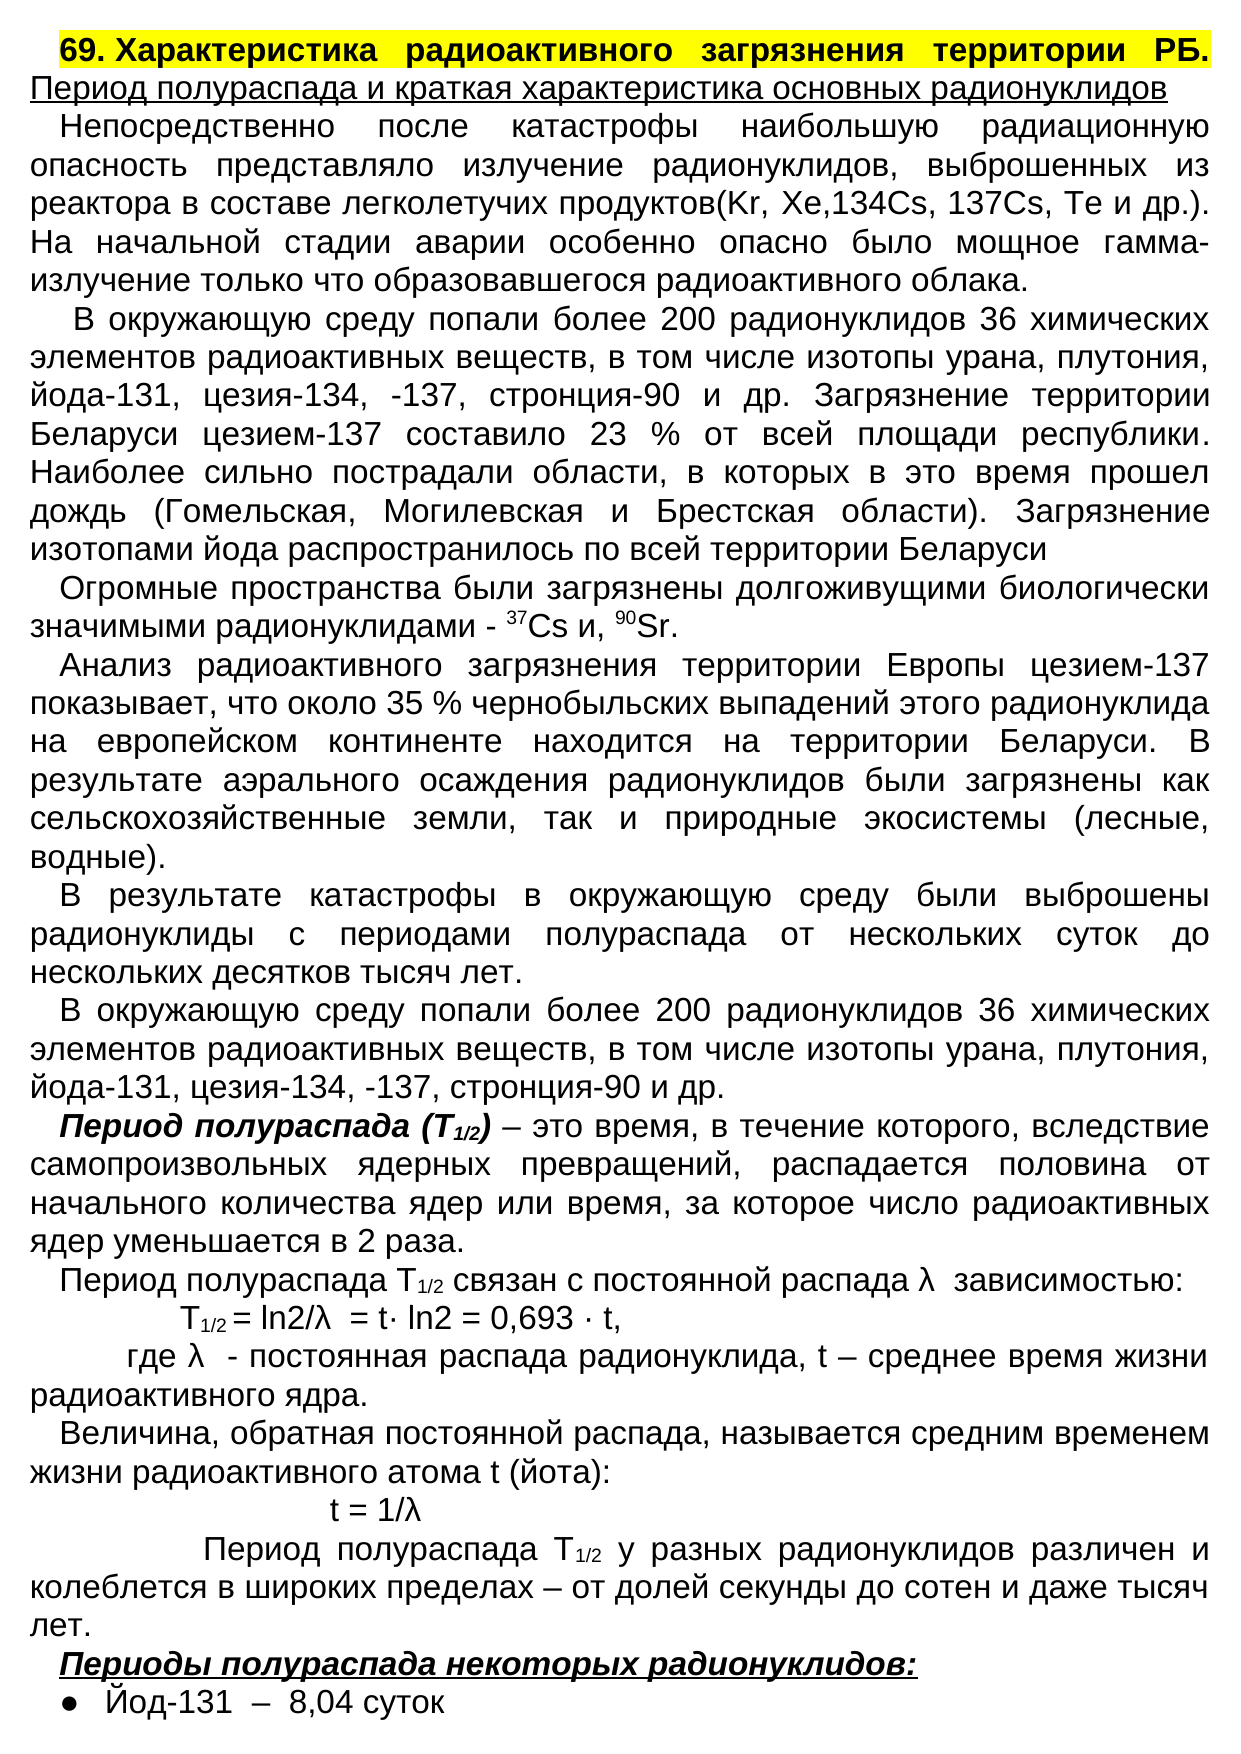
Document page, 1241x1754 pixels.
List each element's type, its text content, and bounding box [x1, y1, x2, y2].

subtitle Характеристика радиоактивного загрязнения территории РБ. Период полураспада и краткая характеристика основных радионуклидов [29, 29, 1211, 106]
text где λ - постоянная распада радионуклида, t – среднее время жизни радиоактивного ядра. [29, 1336, 1211, 1413]
text Огромные пространства были загрязнены долгоживущими биологически значимыми радионуклидами - 37Cs и, 90Sr. [29, 568, 1211, 644]
text Величина, обратная постоянной распада, называется средним временем жизни радиоактивного атома t (йота): [29, 1413, 1211, 1490]
list Йод-131 – 8,04 суток [29, 1682, 1211, 1721]
text Период полураспада Т1/2 у разных радионуклидов различен и колеблется в широких пределах – от долей секунды до сотен и даже тысяч лет. [29, 1529, 1211, 1644]
text Период полураспада Т1/2 связан с постоянной распада λ зависимостью: [29, 1259, 1211, 1298]
text В окружающую среду попали более 200 радионуклидов 36 химических элементов радиоактивных веществ, в том числе изотопы урана, плутония, йода-131, цезия-134, -137, стронция-90 и др. [29, 991, 1211, 1106]
text t = 1/λ [29, 1490, 1211, 1529]
text Период полураспада (Т1/2) – это время, в течение которого, вследствие самопроизвольных ядерных превращений, распадается половина от начального количества ядер или время, за которое число радиоактивных ядер уменьшается в 2 раза. [29, 1106, 1211, 1259]
text В окружающую среду попали более 200 радионуклидов 36 химических элементов радиоактивных веществ, в том числе изотопы урана, плутония, йода-131, цезия-134, -137, стронция-90 и др. Загрязнение территории Беларуси цезием-137 составило 23 % от всей площади республики. Наиболее сильно пострадали области, в которых в это время прошел дождь (Гомельская, Могилевская и Брестская области). Загрязнение изотопами йода распространилось по всей территории Беларуси [29, 299, 1211, 568]
subtitle Периоды полураспада некоторых радионуклидов: [29, 1644, 1211, 1682]
text Анализ радиоактивного загрязнения территории Европы цезием-137 показывает, что около 35 % чернобыльских выпадений этого радионуклида на европейском континенте находится на территории Беларуси. В результате аэрального осаждения радионуклидов были загрязнены как сельскохозяйственные земли, так и природные экосистемы (лесные, водные). [29, 644, 1211, 875]
text Непосредственно после катастрофы наибольшую радиационную опасность представляло излучение радионуклидов, выброшенных из реактора в составе легколетучих продуктов(Kr, Xe,134Cs, 137Cs, Te и др.). На начальной стадии аварии особенно опасно было мощное гамма-излучение только что образовавшегося радиоактивного облака. [29, 106, 1211, 299]
text В результате катастрофы в окружающую среду были выброшены радионуклиды с периодами полураспада от нескольких суток до нескольких десятков тысяч лет. [29, 875, 1211, 991]
text Т1/2 = ln2/λ = t· ln2 = 0,693 · t, [29, 1298, 1211, 1336]
